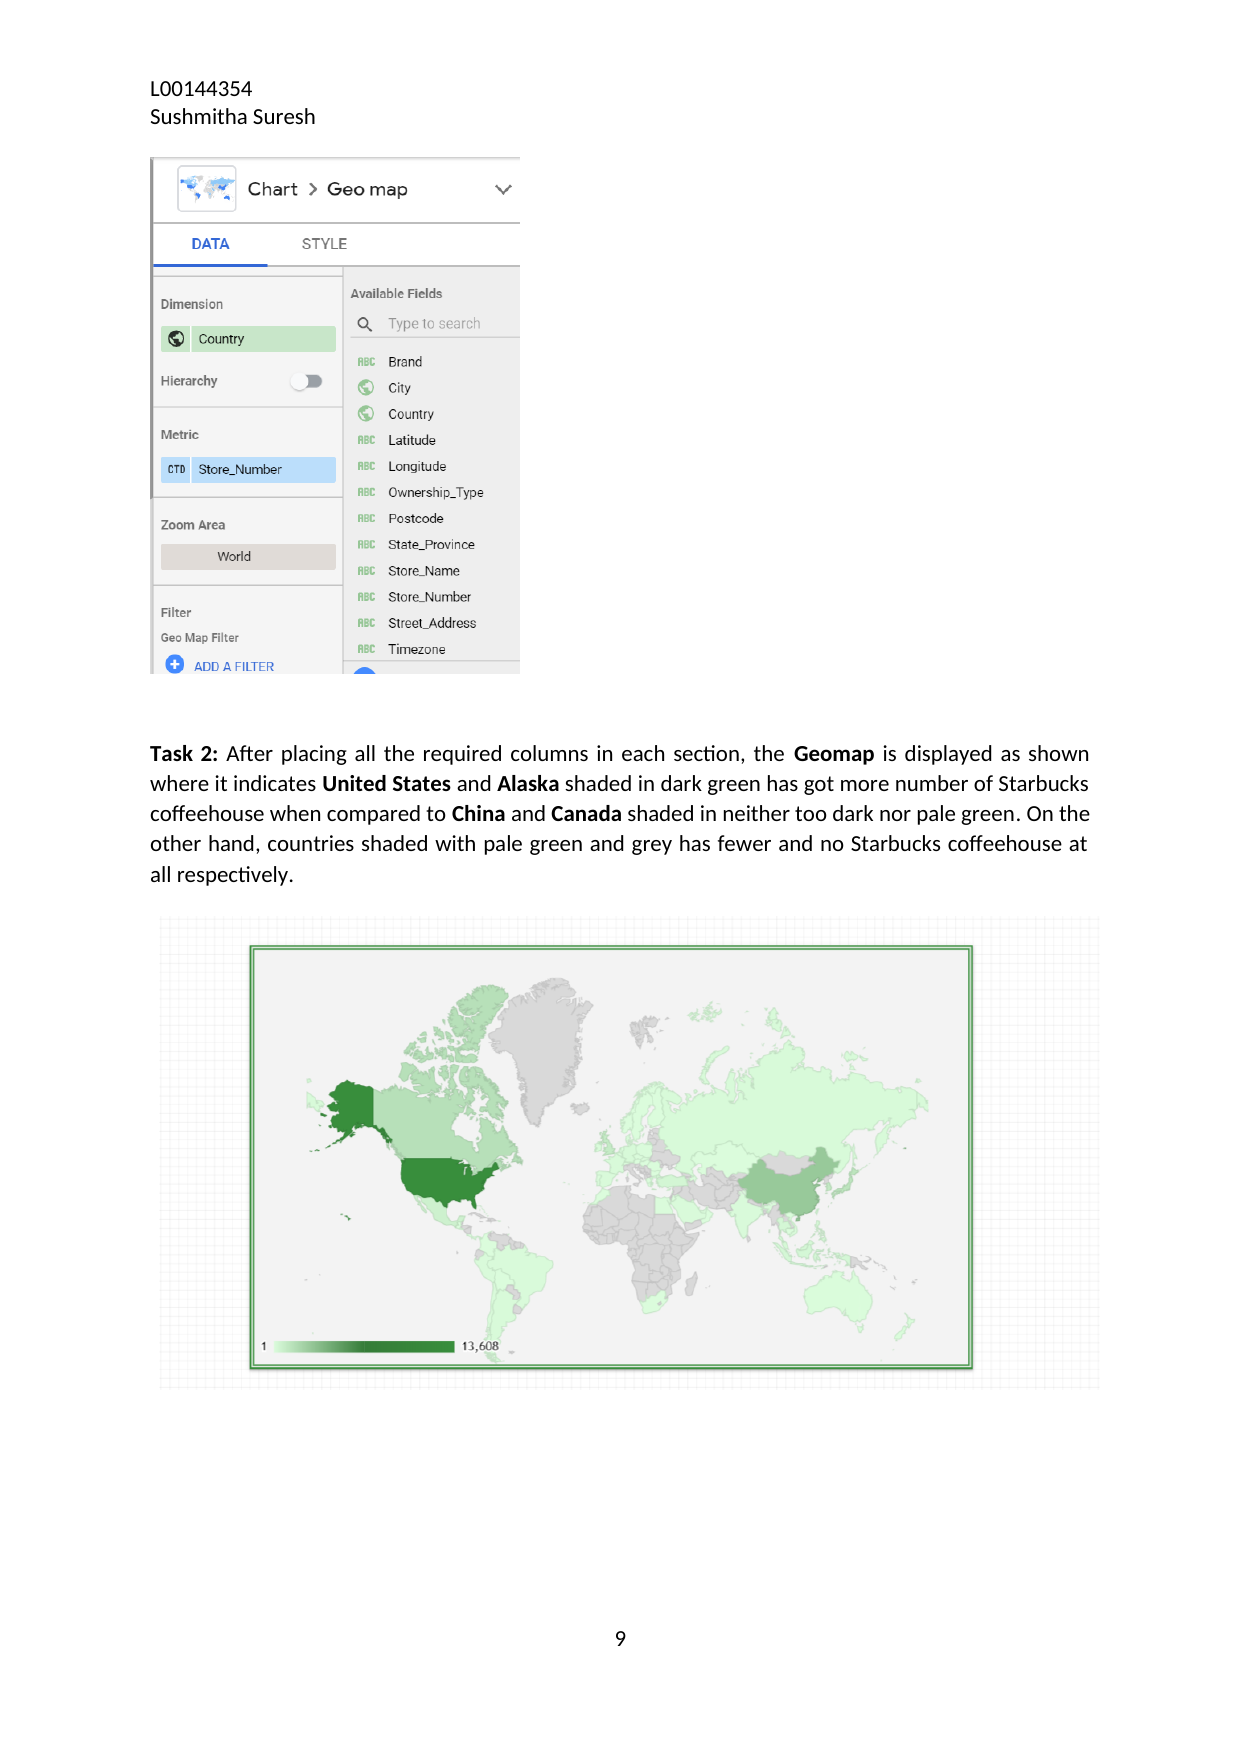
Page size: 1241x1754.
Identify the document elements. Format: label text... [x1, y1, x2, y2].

picture [150, 157, 520, 674]
text Task 2: After placing all the required columns in each section, the Geomap is displayed as shown where it indicates United States and Alaska shaded in dark green has got more number of Starbucks coffeehouse when compared to China and Canada shaded in neither too dark nor pale green. On the other hand, countries shaded with pale green and grey has fewer and no Starbucks coffeehouse at all respectively. [150, 739, 1090, 888]
picture [159, 916, 1100, 1390]
